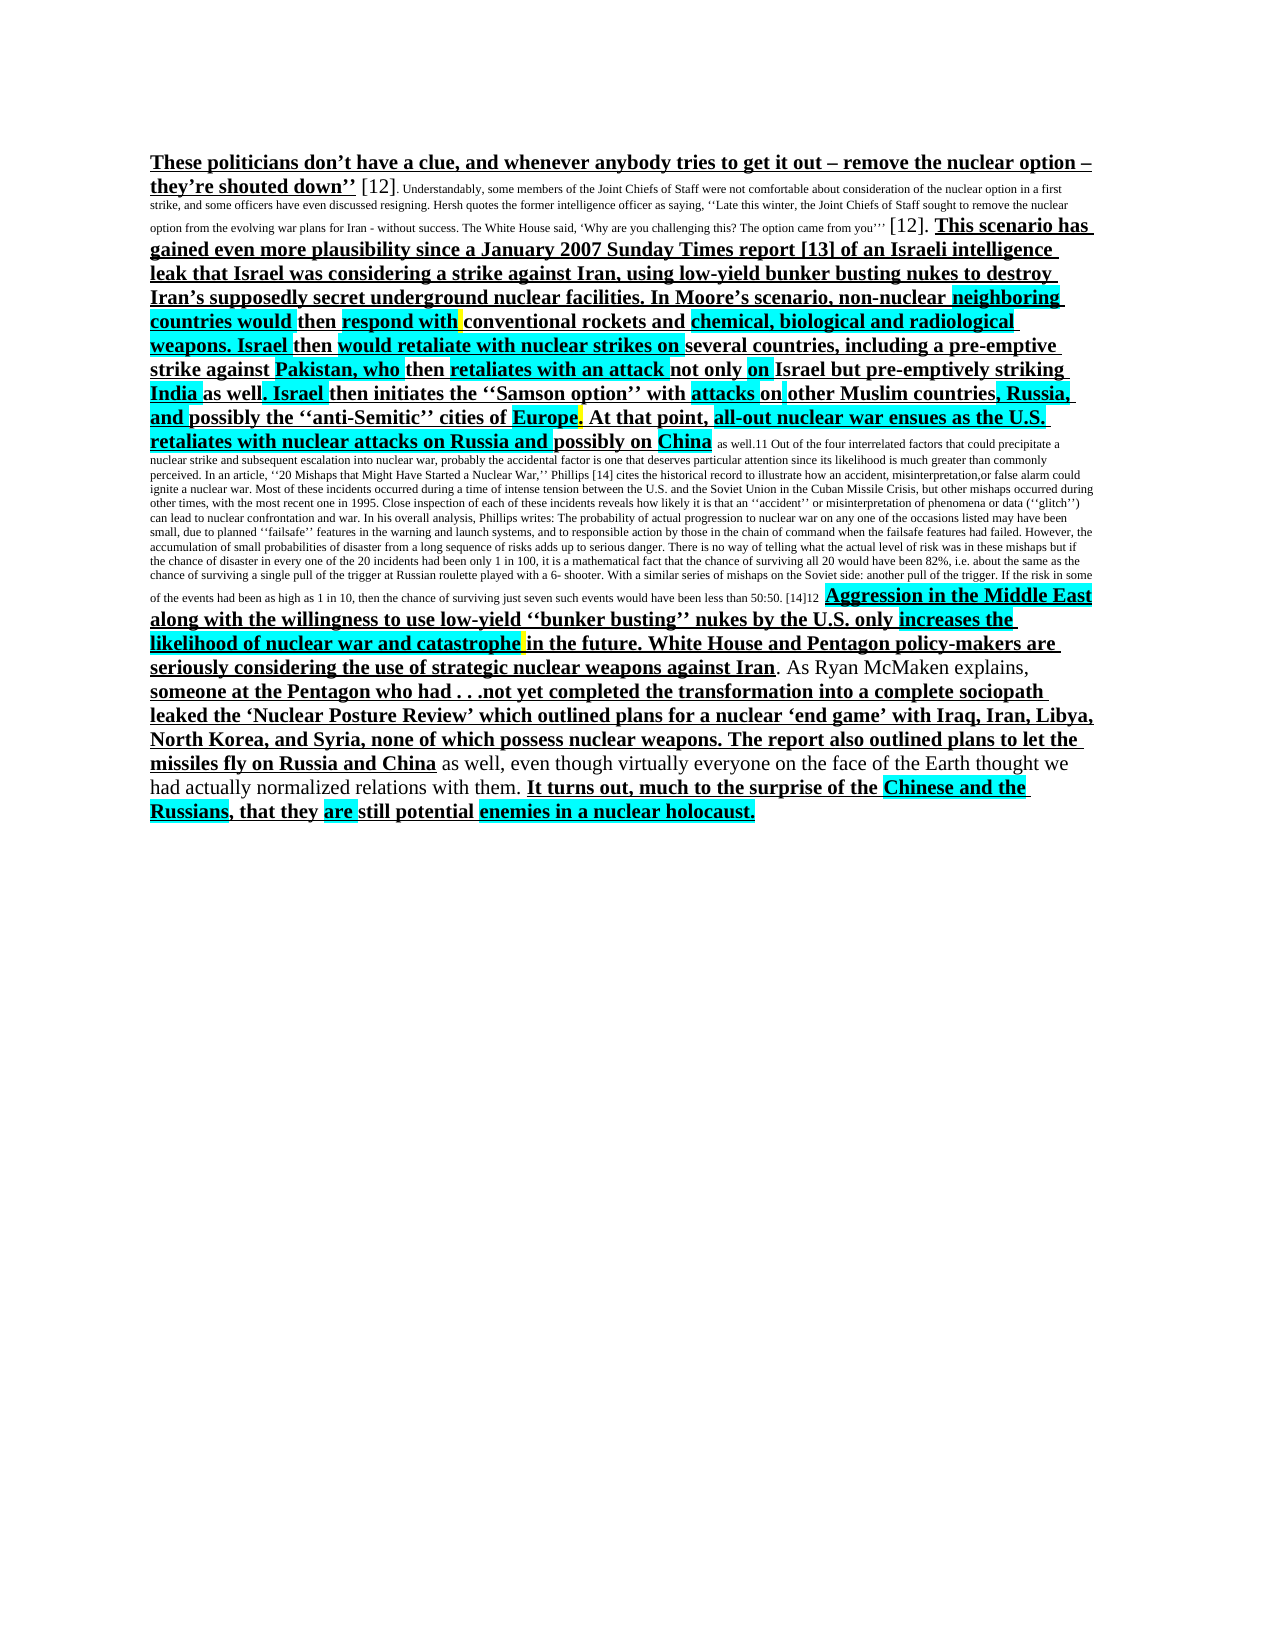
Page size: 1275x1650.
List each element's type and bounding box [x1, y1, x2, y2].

text [150, 150, 1095, 823]
